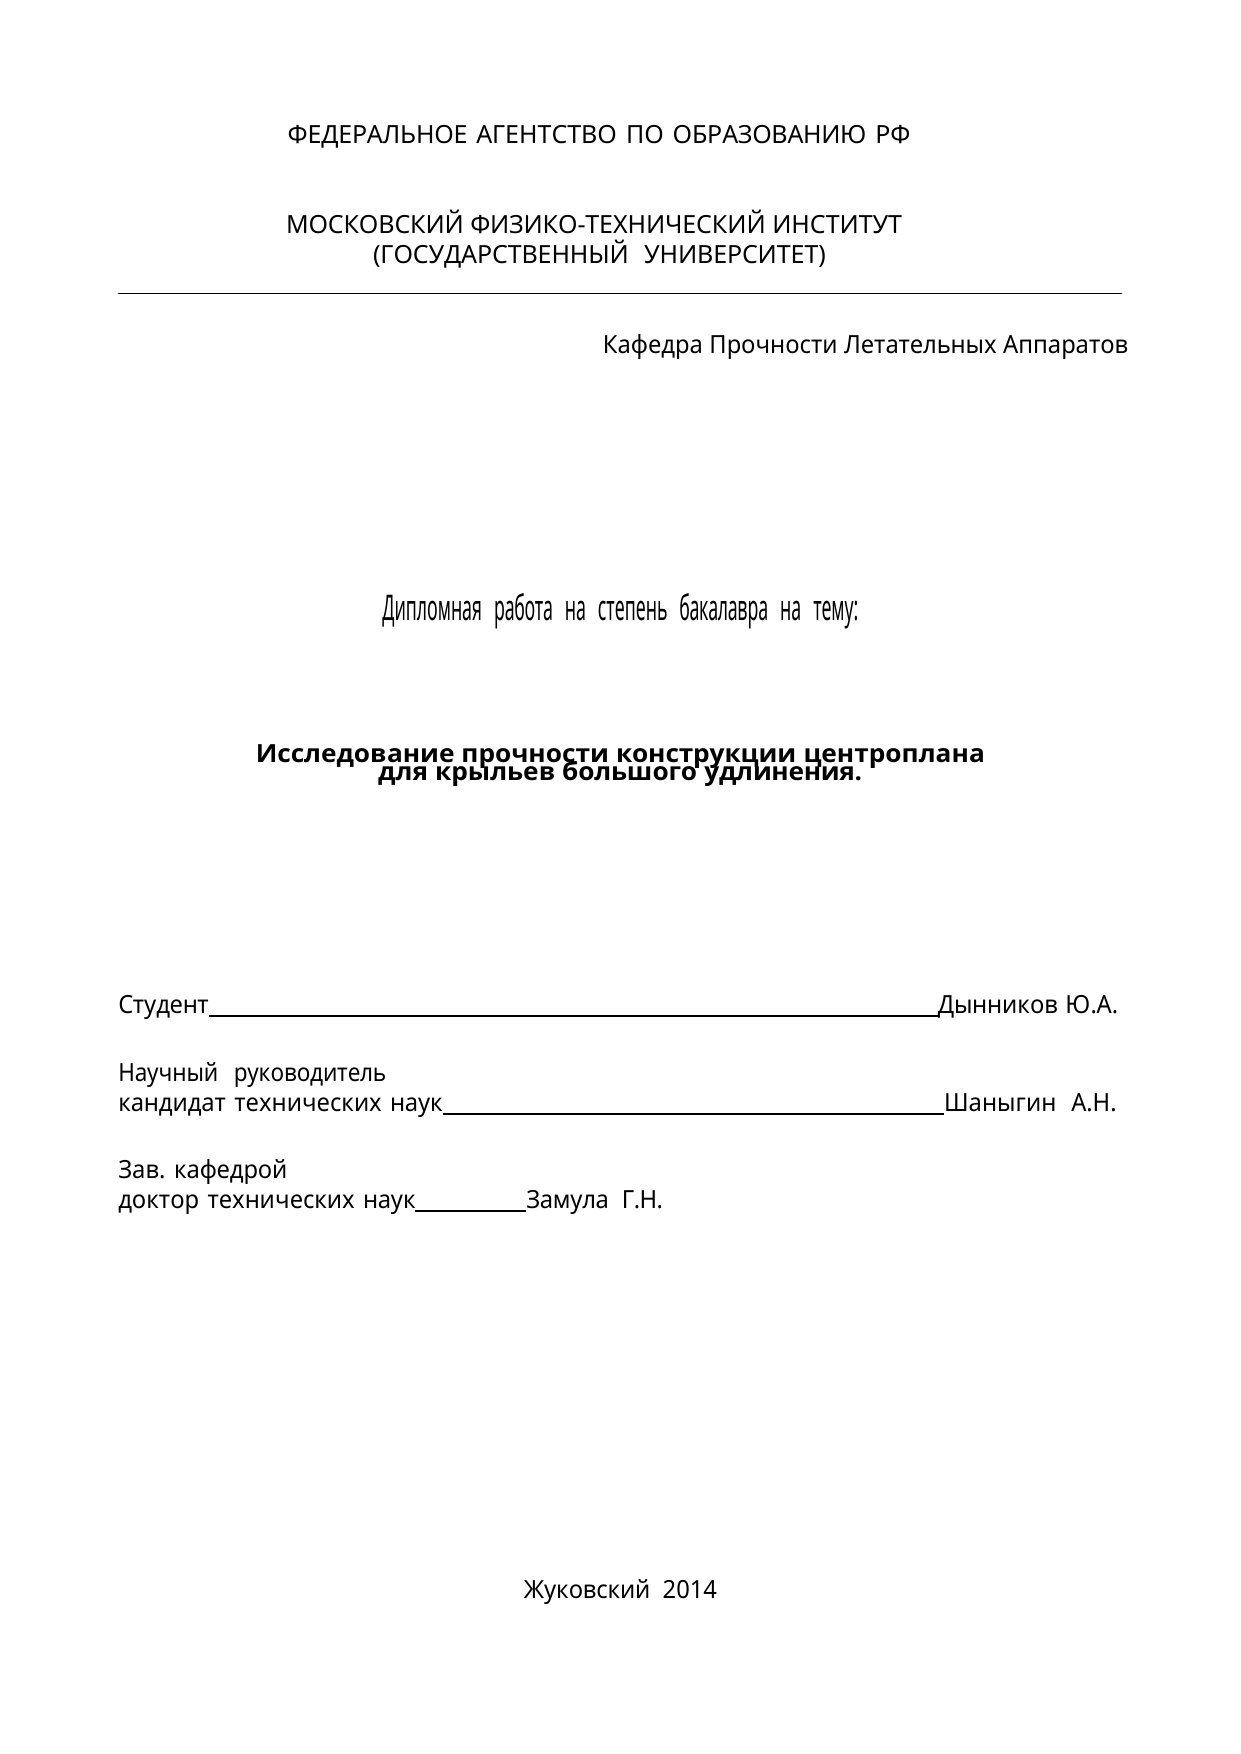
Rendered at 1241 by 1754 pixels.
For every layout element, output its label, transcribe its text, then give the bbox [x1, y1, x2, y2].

text Зав. кафедрой [118, 1153, 1134, 1184]
text Научный руководитель [118, 1057, 1134, 1087]
text доктор технических наук Замула Г.Н. [118, 1184, 1134, 1215]
text МОСКОВСКИЙ ФИЗИКО-ТЕХНИЧЕСКИЙ ИНСТИТУТ (ГОСУДАРСТВЕННЫЙ УНИВЕРСИТЕТ) [286, 209, 1118, 269]
text Дипломная работа на степень бакалавра на тему: [237, 582, 1003, 631]
text кандидат технических наук Шаныгин А.Н. [118, 1087, 1134, 1118]
text Студент Дынников Ю.А. [118, 987, 1134, 1021]
text ФЕДЕРАЛЬНОЕ АГЕНТСТВО ПО ОБРАЗОВАНИЮ РФ [286, 117, 1134, 151]
subtitle Исследование прочности конструкции центроплана для крыльев большого удлинения. [237, 745, 1003, 787]
text Кафедра Прочности Летательных Аппаратов [603, 326, 1134, 361]
text Жуковский 2014 [237, 1572, 1003, 1606]
